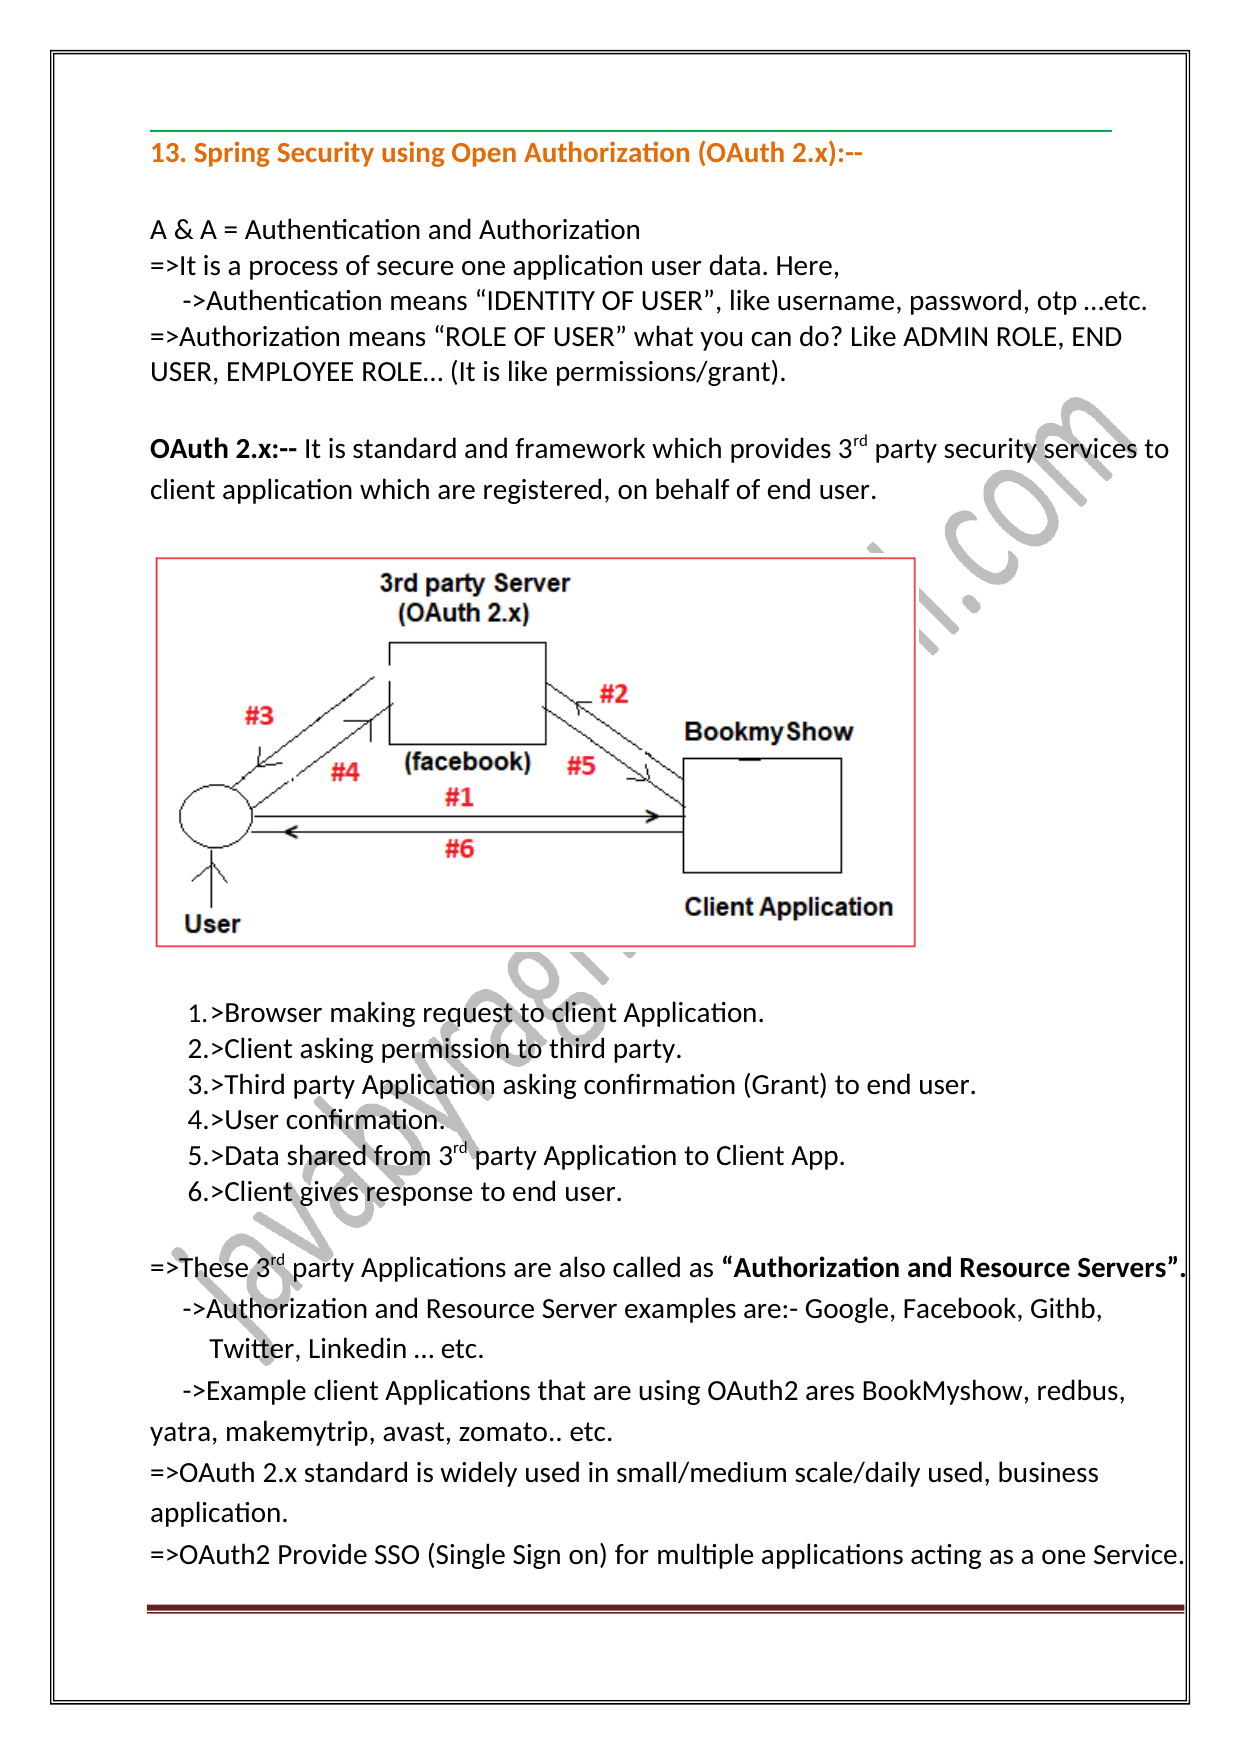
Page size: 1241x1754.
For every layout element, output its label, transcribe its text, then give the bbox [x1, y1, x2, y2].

text =>OAuth2 Provide SSO (Single Sign on) for multiple applications acting as a one Service. [150, 1536, 1201, 1571]
text ->Authentication means “IDENTITY OF USER”, like username, password, otp …etc. [182, 282, 1201, 318]
list >Browser making request to client Application. 2.>Client asking permission to third party. [187, 994, 765, 1066]
text OAuth 2.x:-- It is standard and framework which provides 3rd party security services to client application which are registered, on behalf of end user. [150, 430, 1174, 507]
text ->Example client Applications that are using OAuth2 ares BookMyshow, redbus, yatra, makemytrip, avast, zomato.. etc. [150, 1372, 1135, 1448]
text 5.>Data shared from 3rd party Application to Client App. 6.>Client gives response to end user. [187, 1137, 917, 1208]
picture [171, 397, 1138, 430]
text A & A = Authentication and Authorization [150, 211, 1201, 246]
text =>It is a process of secure one application user data. Here, [150, 247, 1201, 282]
text =>These 3rd party Applications are also called as “Authorization and Resource Servers”. [150, 1249, 1201, 1284]
subtitle Spring Security using Open Authorization (OAuth 2.x):-- [150, 134, 1201, 170]
picture [171, 1284, 1138, 1366]
picture [153, 507, 1138, 1249]
text 3.>Third party Application asking confirmation (Grant) to end user. 4.>User confirmation. [187, 1066, 1039, 1137]
text =>OAuth 2.x standard is widely used in small/medium scale/daily used, business application. [150, 1454, 1201, 1530]
text =>Authorization means “ROLE OF USER” what you can do? Like ADMIN ROLE, END USER, EMPLOYEE ROLE… (It is like permissions/grant). [150, 318, 1135, 389]
